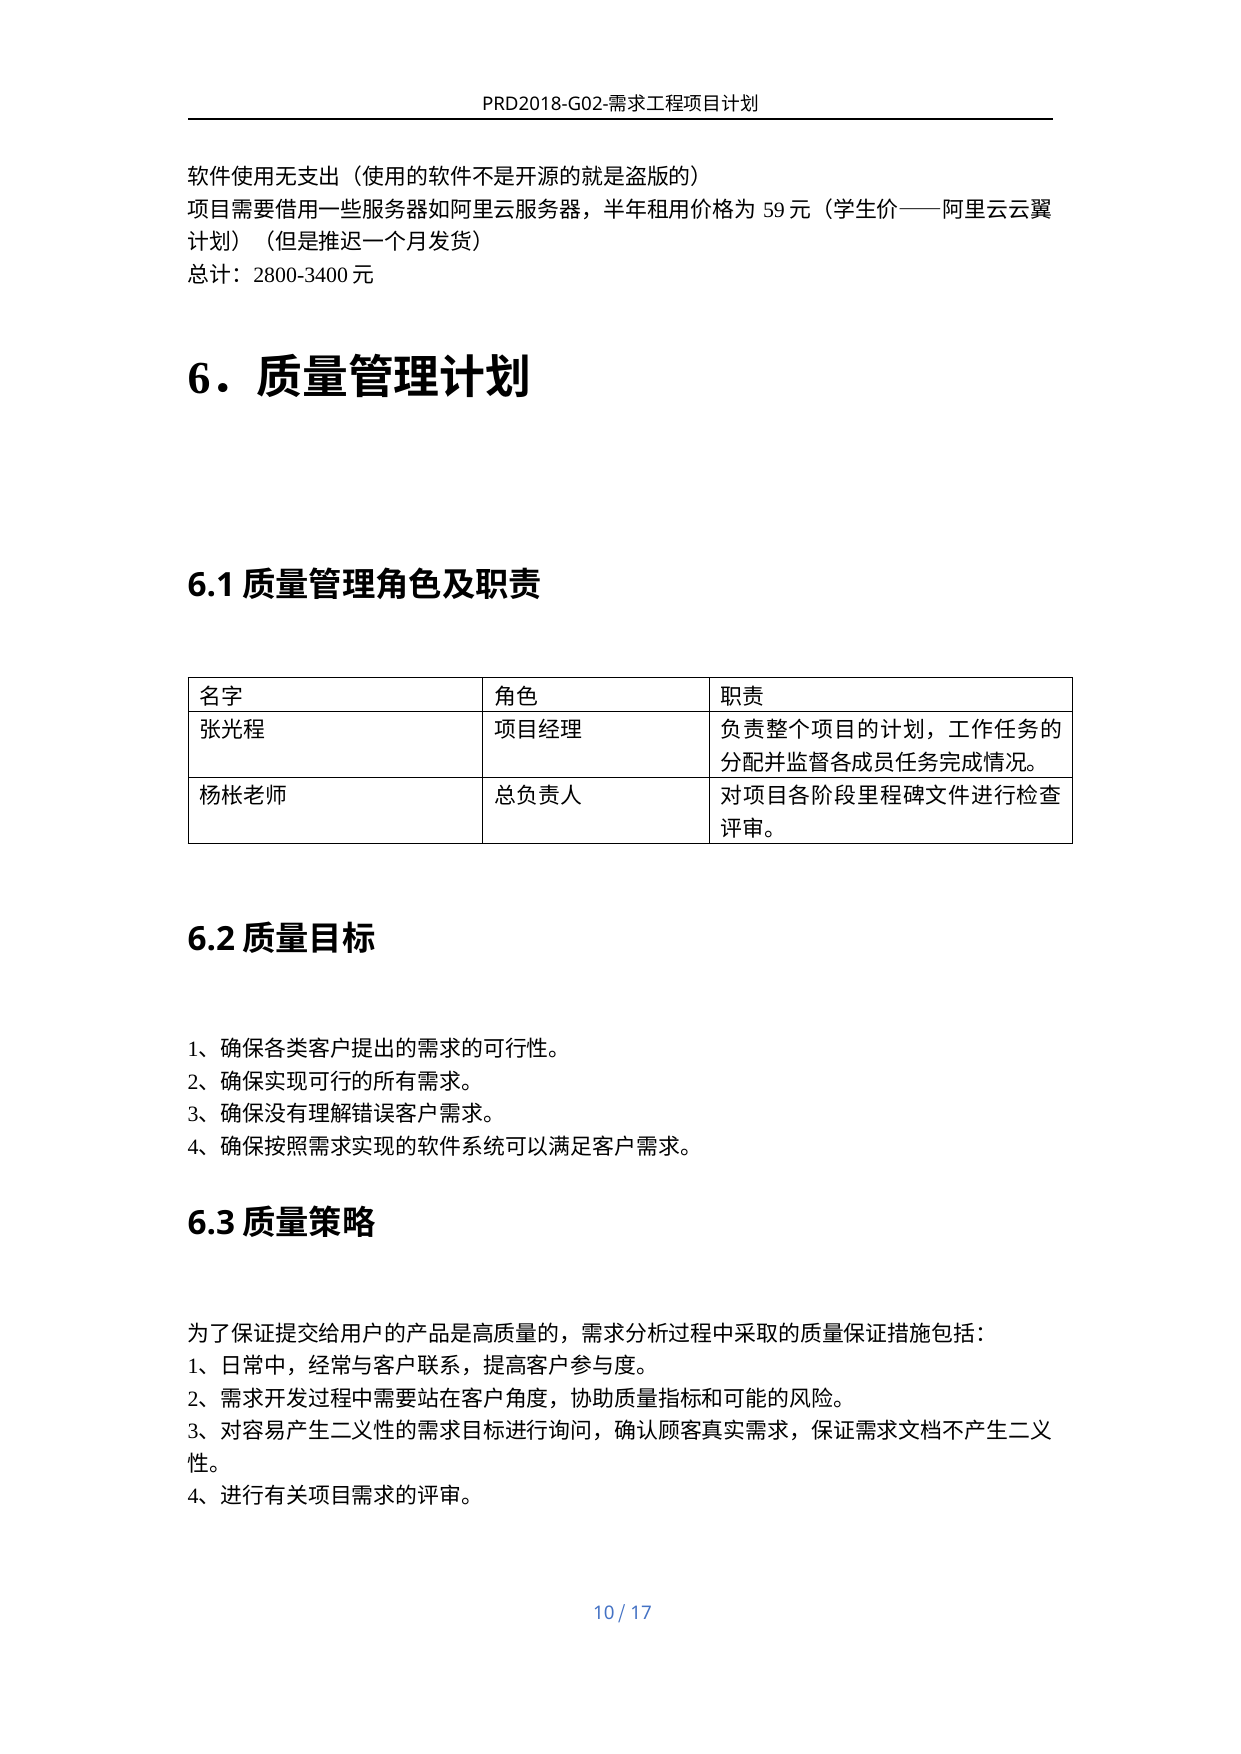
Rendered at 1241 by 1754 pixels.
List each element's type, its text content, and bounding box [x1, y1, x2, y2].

text 为了保证提交给用户的产品是高质量的，需求分析过程中采取的质量保证措施包括： [187, 1315, 1053, 1348]
table_cell 对项目各阶段里程碑文件进行检查评审。 [710, 778, 1072, 843]
table_cell 杨枨老师 [189, 778, 482, 843]
table_cell 负责整个项目的计划，工作任务的分配并监督各成员任务完成情况。 [710, 712, 1072, 777]
text 2、需求开发过程中需要站在客户角度，协助质量指标和可能的风险。 [187, 1380, 1053, 1413]
text 项目需要借用一些服务器如阿里云服务器，半年租用价格为59元（学生价——阿里云云翼计划）（但是推迟一个月发货） [187, 191, 1053, 256]
table_cell 总负责人 [483, 778, 709, 843]
subtitle 6.2质量目标 [187, 903, 1053, 968]
text 2、确保实现可行的所有需求。 [187, 1063, 1053, 1096]
text 4、确保按照需求实现的软件系统可以满足客户需求。 [187, 1128, 1053, 1161]
table_cell 项目经理 [483, 712, 709, 777]
text 软件使用无支出（使用的软件不是开源的就是盗版的） [187, 159, 1053, 191]
text 总计：2800-3400元 [187, 256, 1053, 289]
subtitle 6．质量管理计划 [187, 324, 1053, 422]
text 1、确保各类客户提出的需求的可行性。 [187, 1031, 1053, 1063]
text 3、确保没有理解错误客户需求。 [187, 1096, 1053, 1128]
table_header 名字 [189, 678, 482, 711]
table_header 职责 [710, 678, 1072, 711]
text 3、对容易产生二义性的需求目标进行询问，确认顾客真实需求，保证需求文档不产生二义性。 [187, 1413, 1053, 1478]
subtitle 6.3质量策略 [187, 1188, 1053, 1253]
text 1、日常中，经常与客户联系，提高客户参与度。 [187, 1348, 1053, 1380]
subtitle 6.1质量管理角色及职责 [187, 550, 1053, 615]
table_header 角色 [483, 678, 709, 711]
table_cell 张光程 [189, 712, 482, 777]
text 4、进行有关项目需求的评审。 [187, 1478, 1053, 1510]
